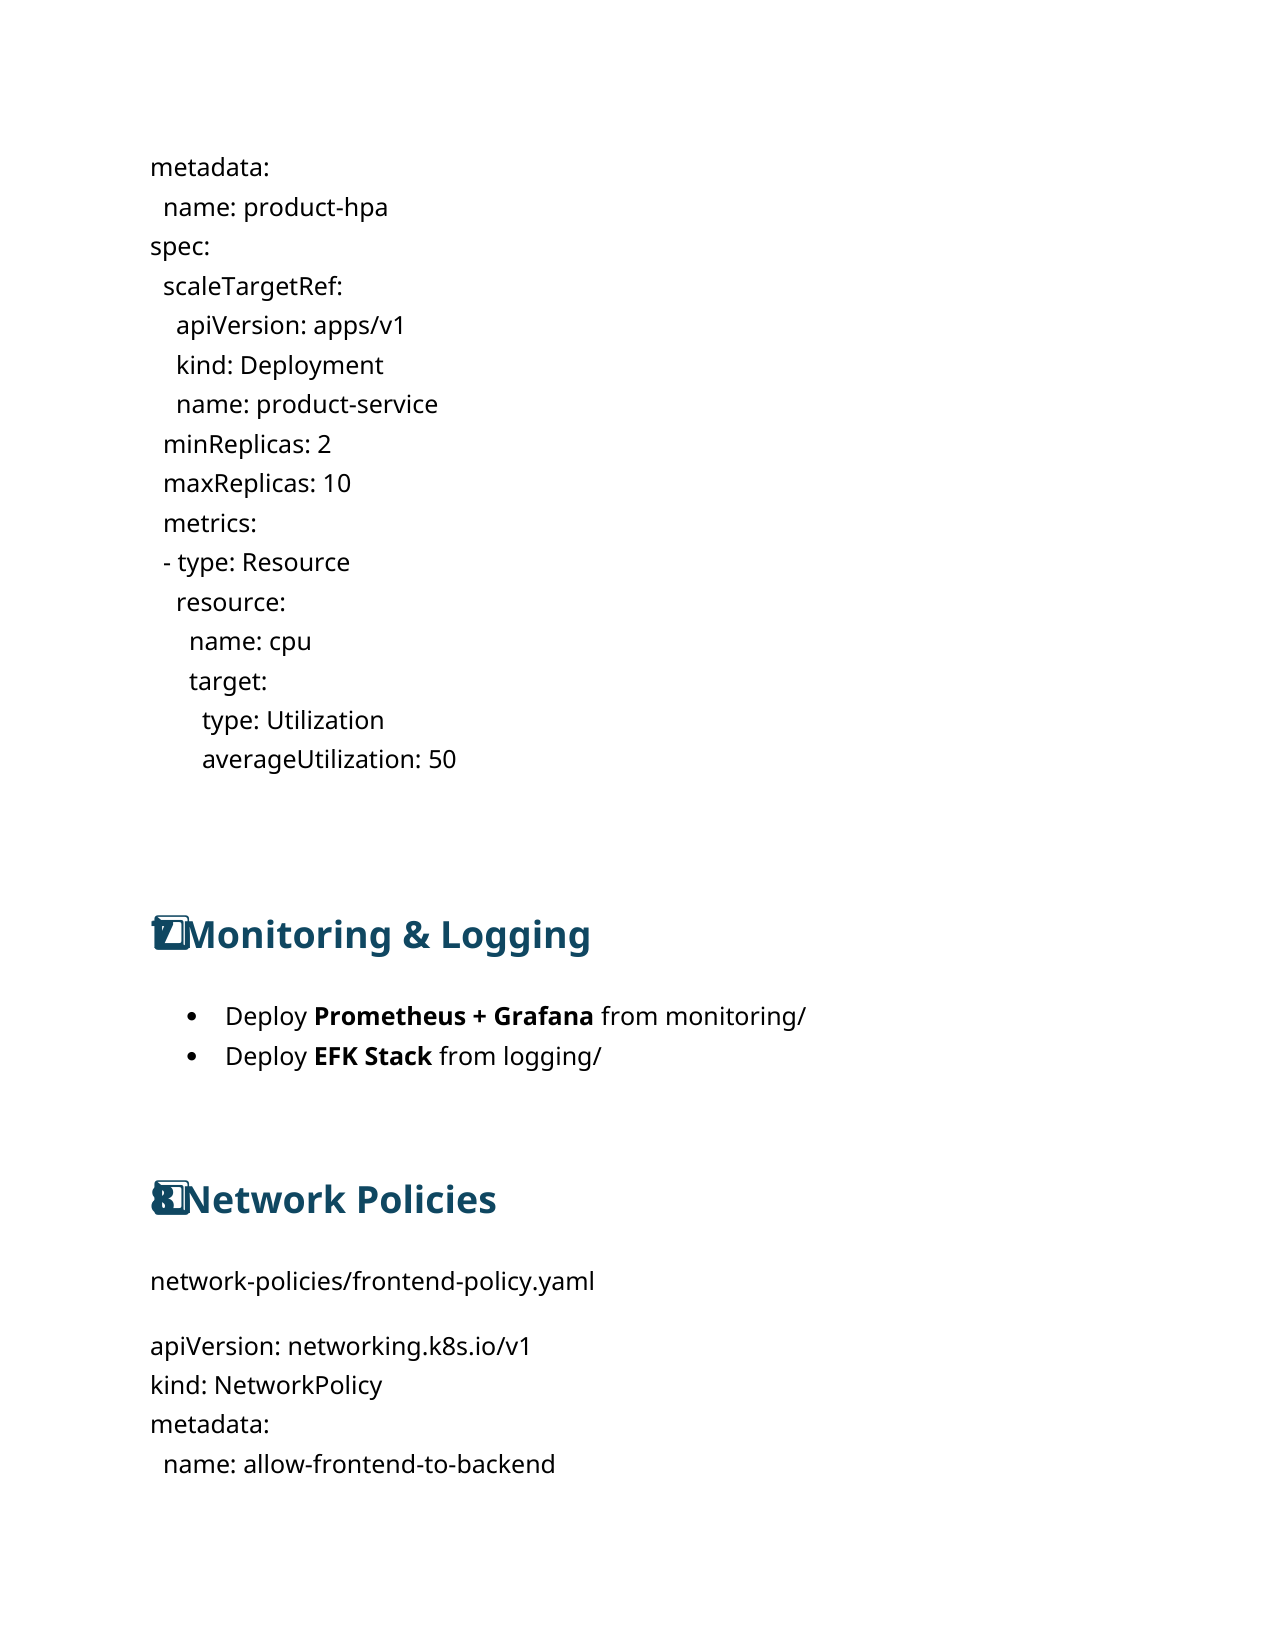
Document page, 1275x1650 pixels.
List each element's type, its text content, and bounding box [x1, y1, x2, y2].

text network-policies/frontend-policy.yaml [150, 1264, 1125, 1298]
subtitle 7️⃣ Monitoring & Logging [150, 908, 1125, 959]
subtitle 8️⃣ Network Policies [150, 1173, 1125, 1224]
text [150, 1328, 1125, 1481]
list Deploy Prometheus + Grafana from monitoring/ [187, 999, 1125, 1033]
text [150, 150, 1125, 816]
list Deploy EFK Stack from logging/ [187, 1038, 1125, 1072]
